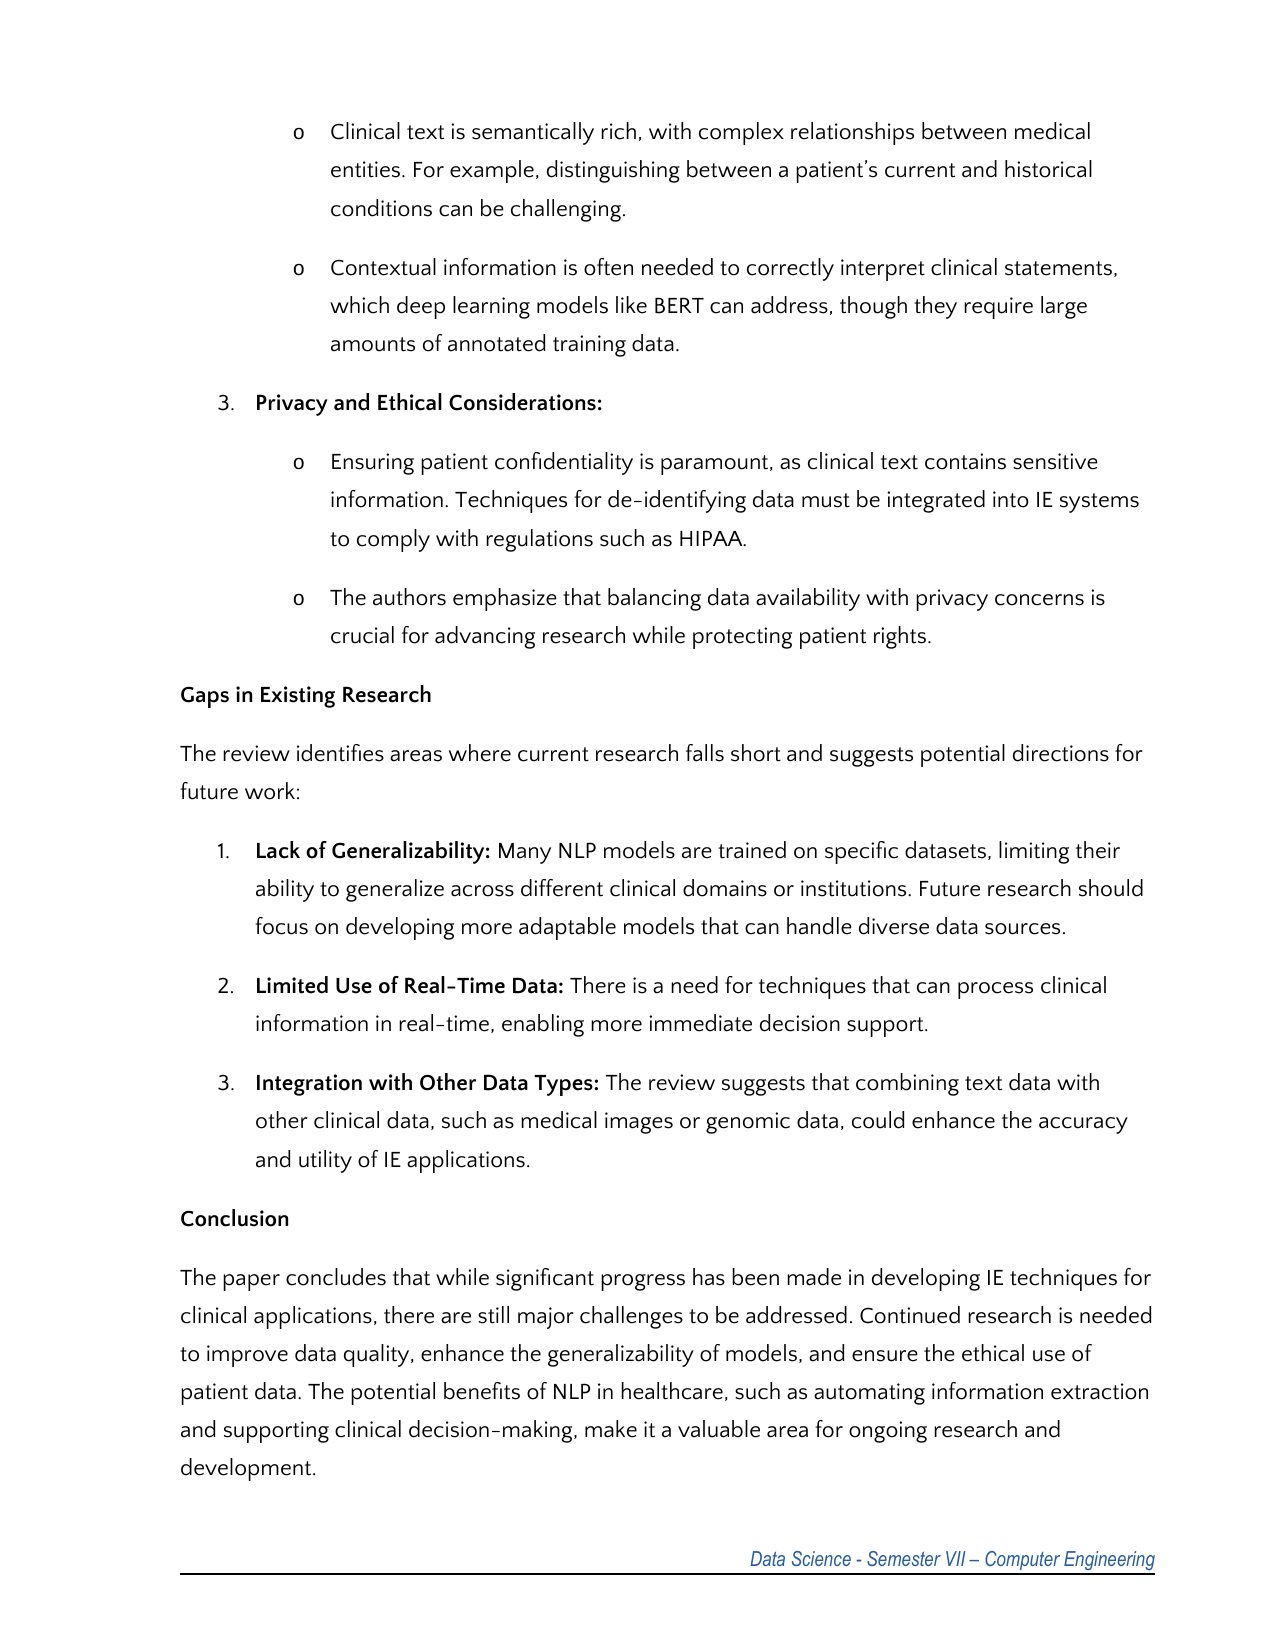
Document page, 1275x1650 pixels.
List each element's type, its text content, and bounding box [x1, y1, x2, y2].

list Lack of Generalizability: Many NLP models are trained on specific datasets, limiting their ability to generalize across different clinical domains or institutions. Future research should focus on developing more adaptable models that can handle diverse data sources. [217, 839, 1155, 941]
list The authors emphasize that balancing data availability with privacy concerns is crucial for advancing research while protecting patient rights. [292, 586, 1155, 649]
text Gaps in Existing Research [180, 683, 1155, 708]
list Limited Use of Real-Time Data: There is a need for techniques that can process clinical information in real-time, enabling more immediate decision support. [217, 974, 1155, 1038]
list Ensuring patient confidentiality is paramount, as clinical text contains sensitive information. Techniques for de-identifying data must be integrated into IE systems to comply with regulations such as HIPAA. [292, 450, 1155, 552]
list Clinical text is semantically rich, with complex relationships between medical entities. For example, distinguishing between a patient’s current and historical conditions can be challenging. [292, 120, 1155, 222]
text The review identifies areas where current research falls short and suggests potential directions for future work: [180, 742, 1155, 805]
text Conclusion [180, 1206, 1155, 1232]
list Privacy and Ethical Considerations: [217, 391, 1155, 416]
text The paper concludes that while significant progress has been made in developing IE techniques for clinical applications, there are still major challenges to be addressed. Continued research is needed to improve data quality, enhance the generalizability of models, and ensure the ethical use of patient data. The potential benefits of NLP in healthcare, such as automating information extraction and supporting clinical decision-making, make it a valuable area for ongoing research and development. [180, 1265, 1155, 1481]
list Contextual information is often needed to correctly interpret clinical statements, which deep learning models like BERT can address, though they require large amounts of annotated training data. [292, 256, 1155, 357]
list Integration with Other Data Types: The review suggests that combining text data with other clinical data, such as medical images or genomic data, could enhance the accuracy and utility of IE applications. [217, 1071, 1155, 1173]
